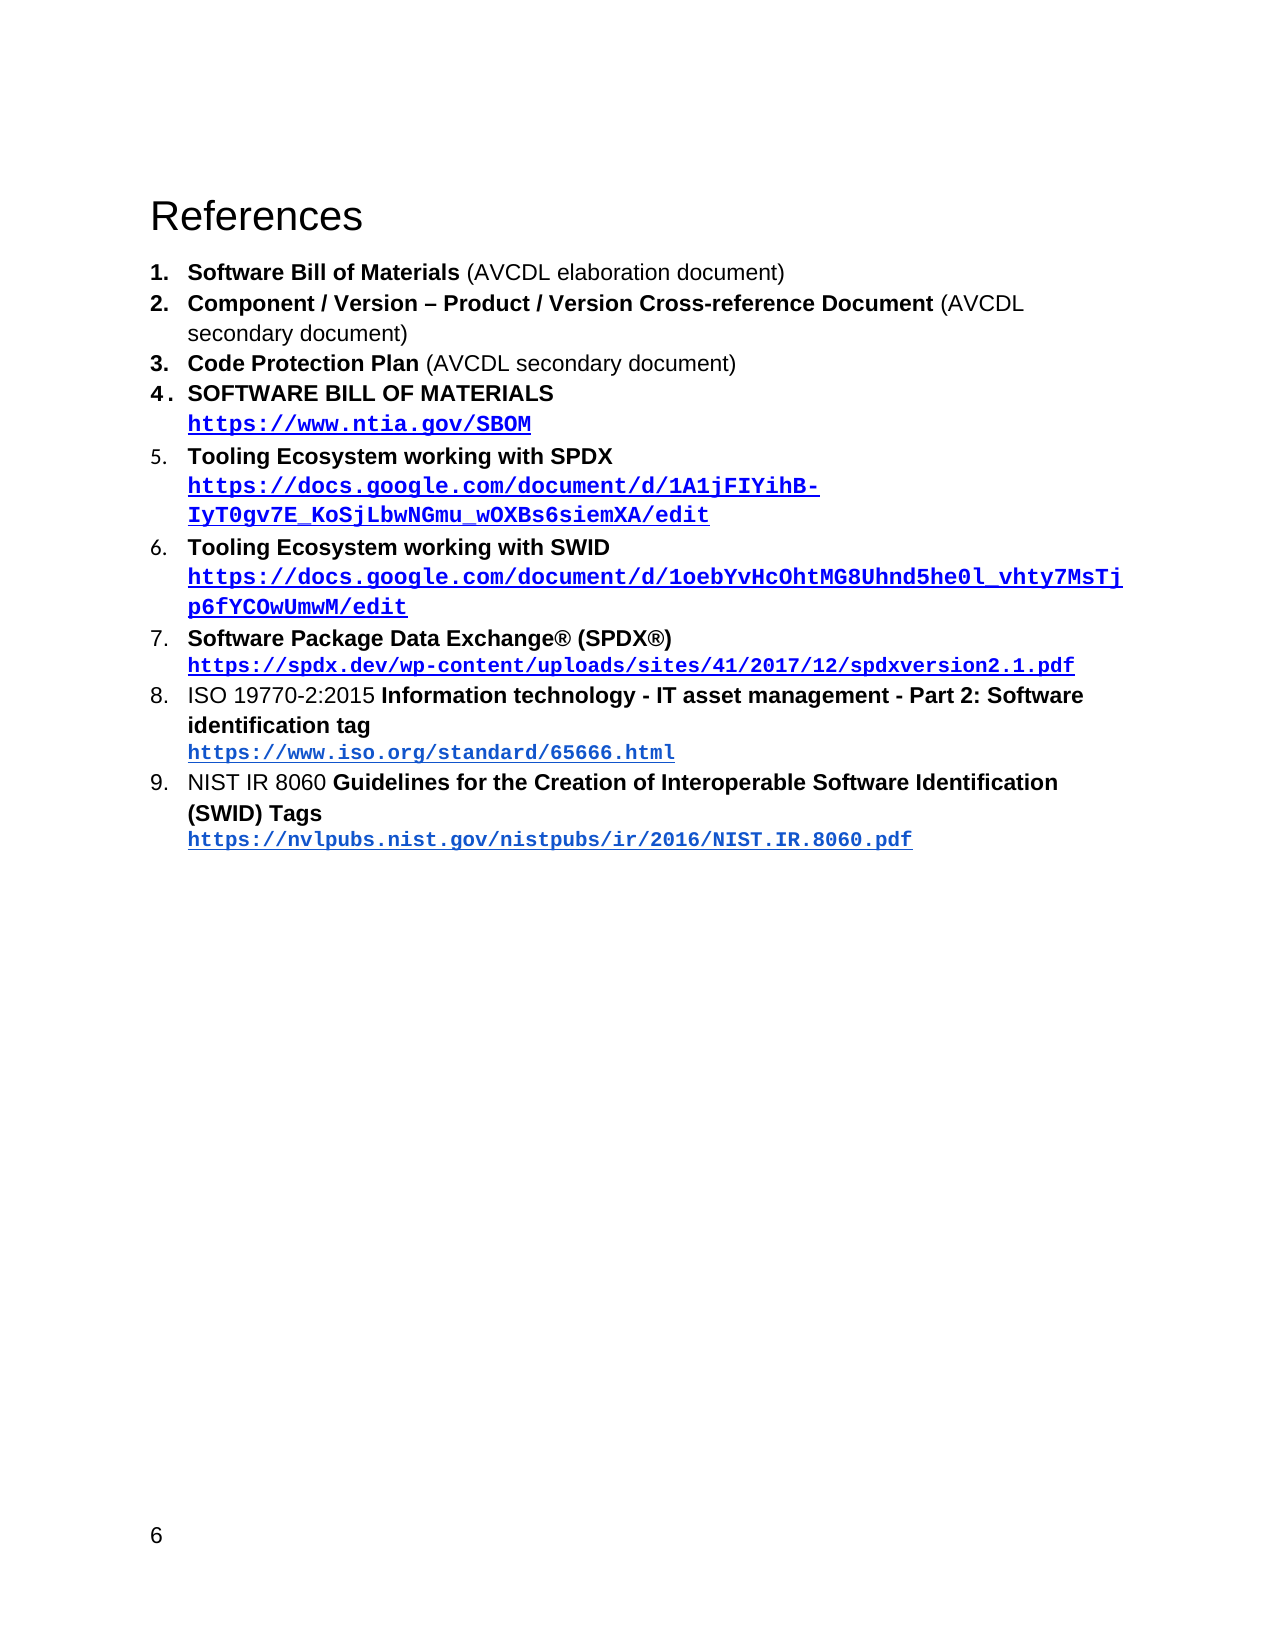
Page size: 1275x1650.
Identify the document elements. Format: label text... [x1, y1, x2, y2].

list Component / Version – Product / Version Cross-reference Document (AVCDL secondary document) [150, 289, 1125, 346]
list ISO 19770-2:2015 Information technology - IT asset management - Part 2: Software identification tag https://www.iso.org/standard/65666.html [150, 682, 1125, 766]
list NIST IR 8060 Guidelines for the Creation of Interoperable Software Identification (SWID) Tags https://nvlpubs.nist.gov/nistpubs/ir/2016/NIST.IR.8060.pdf [150, 769, 1125, 853]
list Software Package Data Exchange® (SPDX®) https://spdx.dev/wp-content/uploads/sites/41/2017/12/spdxversion2.1.pdf [150, 625, 1125, 678]
list Software Bill of Materials (AVCDL elaboration document) [150, 259, 1125, 286]
list Tooling Ecosystem working with SPDX https://docs.google.com/document/d/1A1jFIYihB-IyT0gv7E_KoSjLbwNGmu_wOXBs6siemXA/edit [150, 442, 1125, 530]
list SOFTWARE BILL OF MATERIALS https://www.ntia.gov/SBOM [150, 380, 1125, 438]
list Tooling Ecosystem working with SWID https://docs.google.com/document/d/1oebYvHcOhtMG8Uhnd5he0l_vhty7MsTjp6fYCOwUmwM/edit [150, 533, 1125, 621]
list Code Protection Plan (AVCDL secondary document) [150, 350, 1125, 376]
subtitle References [150, 192, 1125, 239]
